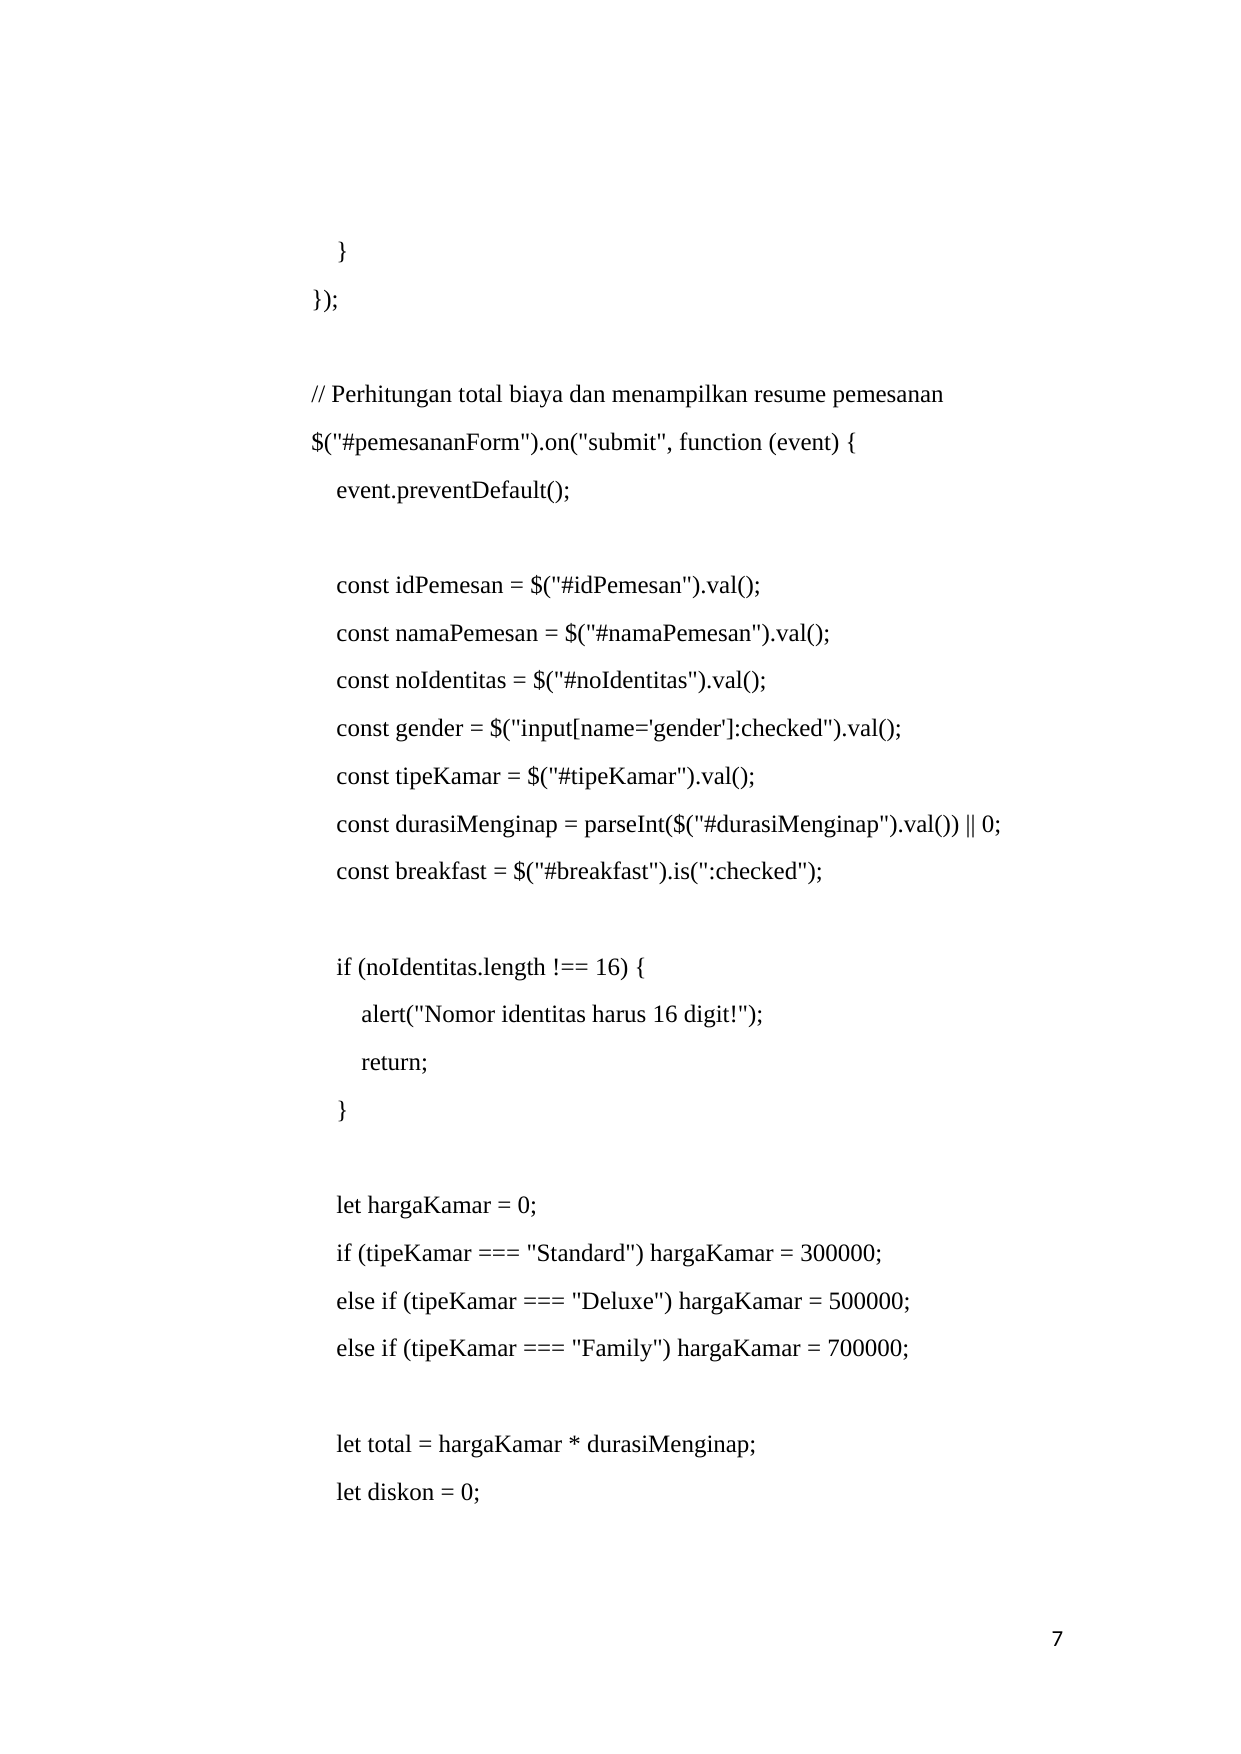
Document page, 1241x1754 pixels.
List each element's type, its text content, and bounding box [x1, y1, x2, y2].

text const breakfast = $("#breakfast").is(":checked"); [236, 856, 1063, 885]
text let hargaKamar = 0; [236, 1190, 1063, 1219]
text if (noIdentitas.length !== 16) { [236, 952, 1063, 981]
text $("#pemesananForm").on("submit", function (event) { [236, 427, 1063, 456]
text const idPemesan = $("#idPemesan").val(); [236, 570, 1063, 599]
text else if (tipeKamar === "Deluxe") hargaKamar = 500000; [236, 1286, 1063, 1314]
text const gender = $("input[name='gender']:checked").val(); [236, 713, 1063, 742]
text const noIdentitas = $("#noIdentitas").val(); [236, 666, 1063, 694]
text // Perhitungan total biaya dan menampilkan resume pemesanan [236, 379, 1063, 408]
text } [236, 1095, 1063, 1124]
text alert("Nomor identitas harus 16 digit!"); [236, 999, 1063, 1028]
text if (tipeKamar === "Standard") hargaKamar = 300000; [236, 1238, 1063, 1267]
text let total = hargaKamar * durasiMenginap; [236, 1429, 1063, 1458]
text return; [236, 1047, 1063, 1076]
text else if (tipeKamar === "Family") hargaKamar = 700000; [236, 1333, 1063, 1362]
text let diskon = 0; [236, 1477, 1063, 1505]
text const durasiMenginap = parseInt($("#durasiMenginap").val()) || 0; [236, 809, 1063, 837]
text } [236, 236, 1063, 265]
text const tipeKamar = $("#tipeKamar").val(); [236, 761, 1063, 790]
text event.preventDefault(); [236, 475, 1063, 503]
text }); [236, 284, 1063, 313]
text const namaPemesan = $("#namaPemesan").val(); [236, 618, 1063, 647]
